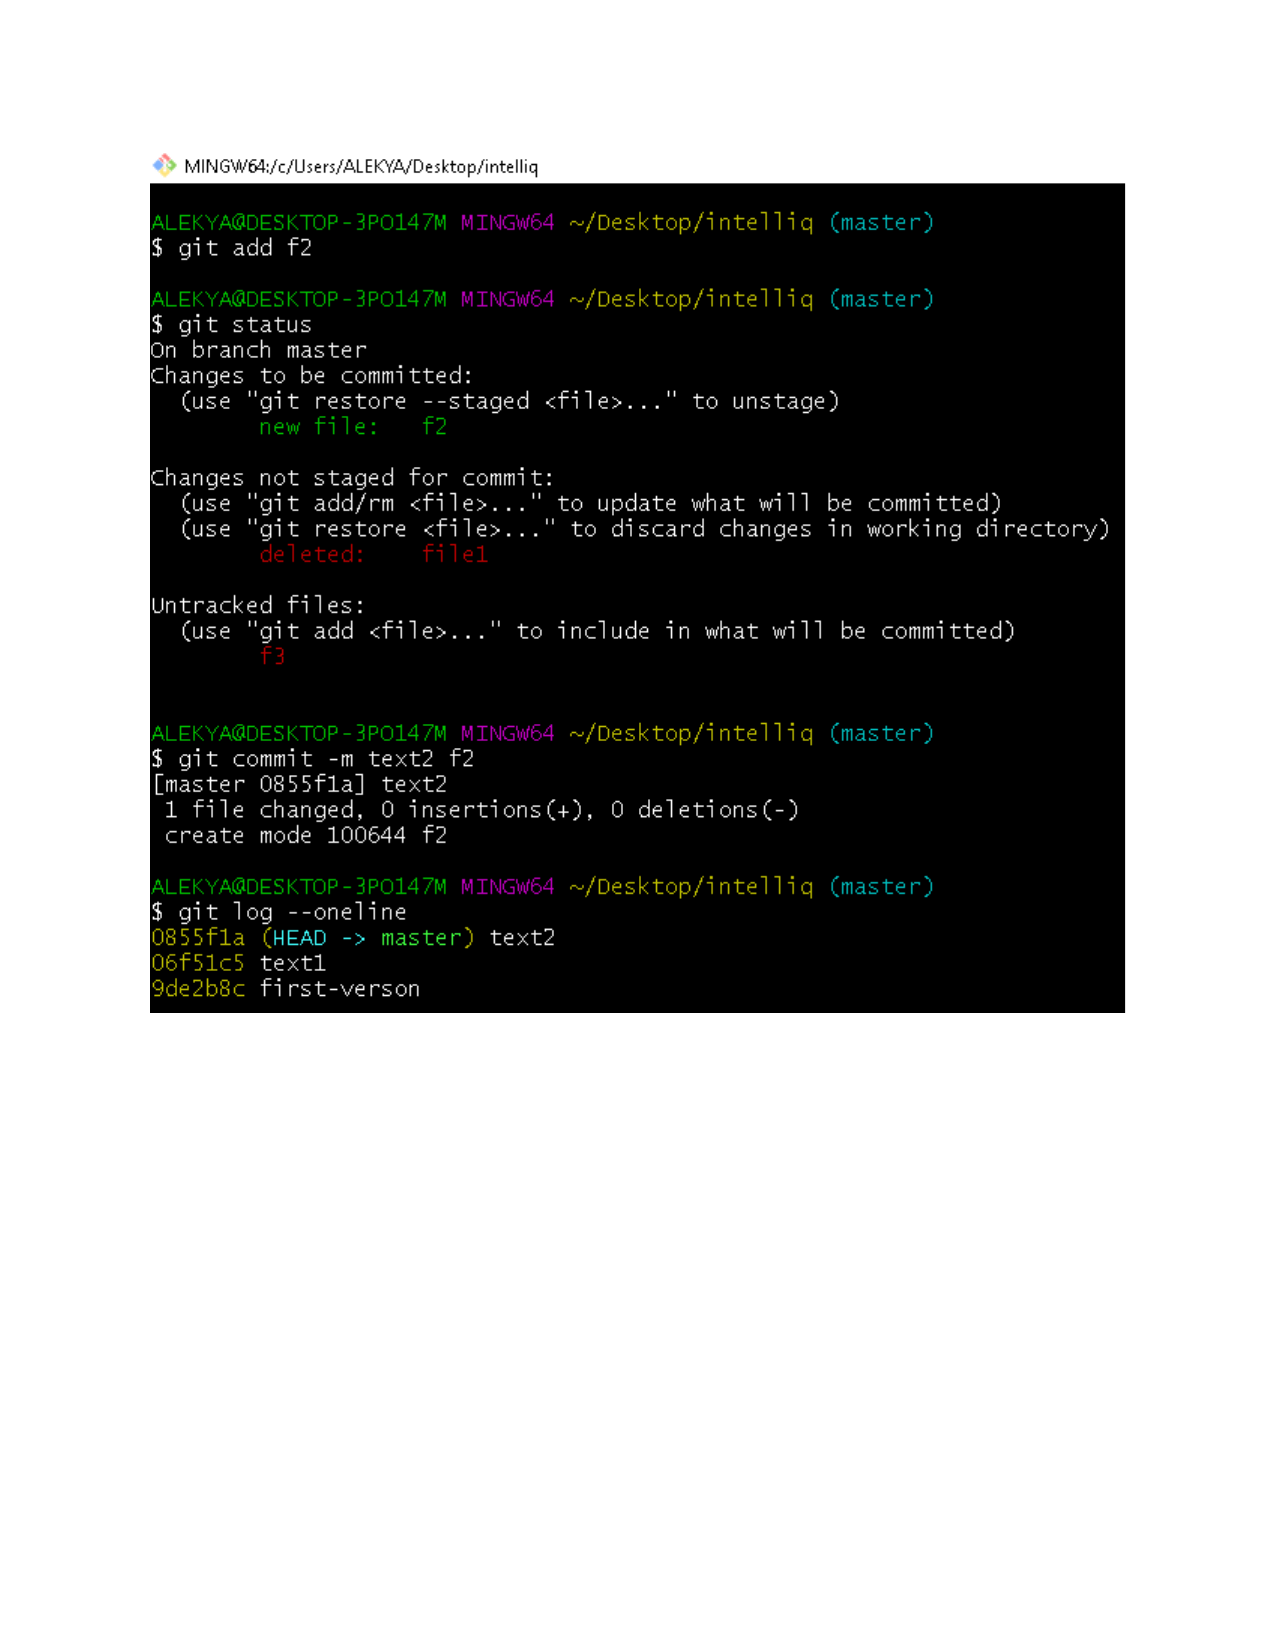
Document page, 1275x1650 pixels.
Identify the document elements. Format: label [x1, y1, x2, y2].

picture [150, 150, 1125, 1013]
